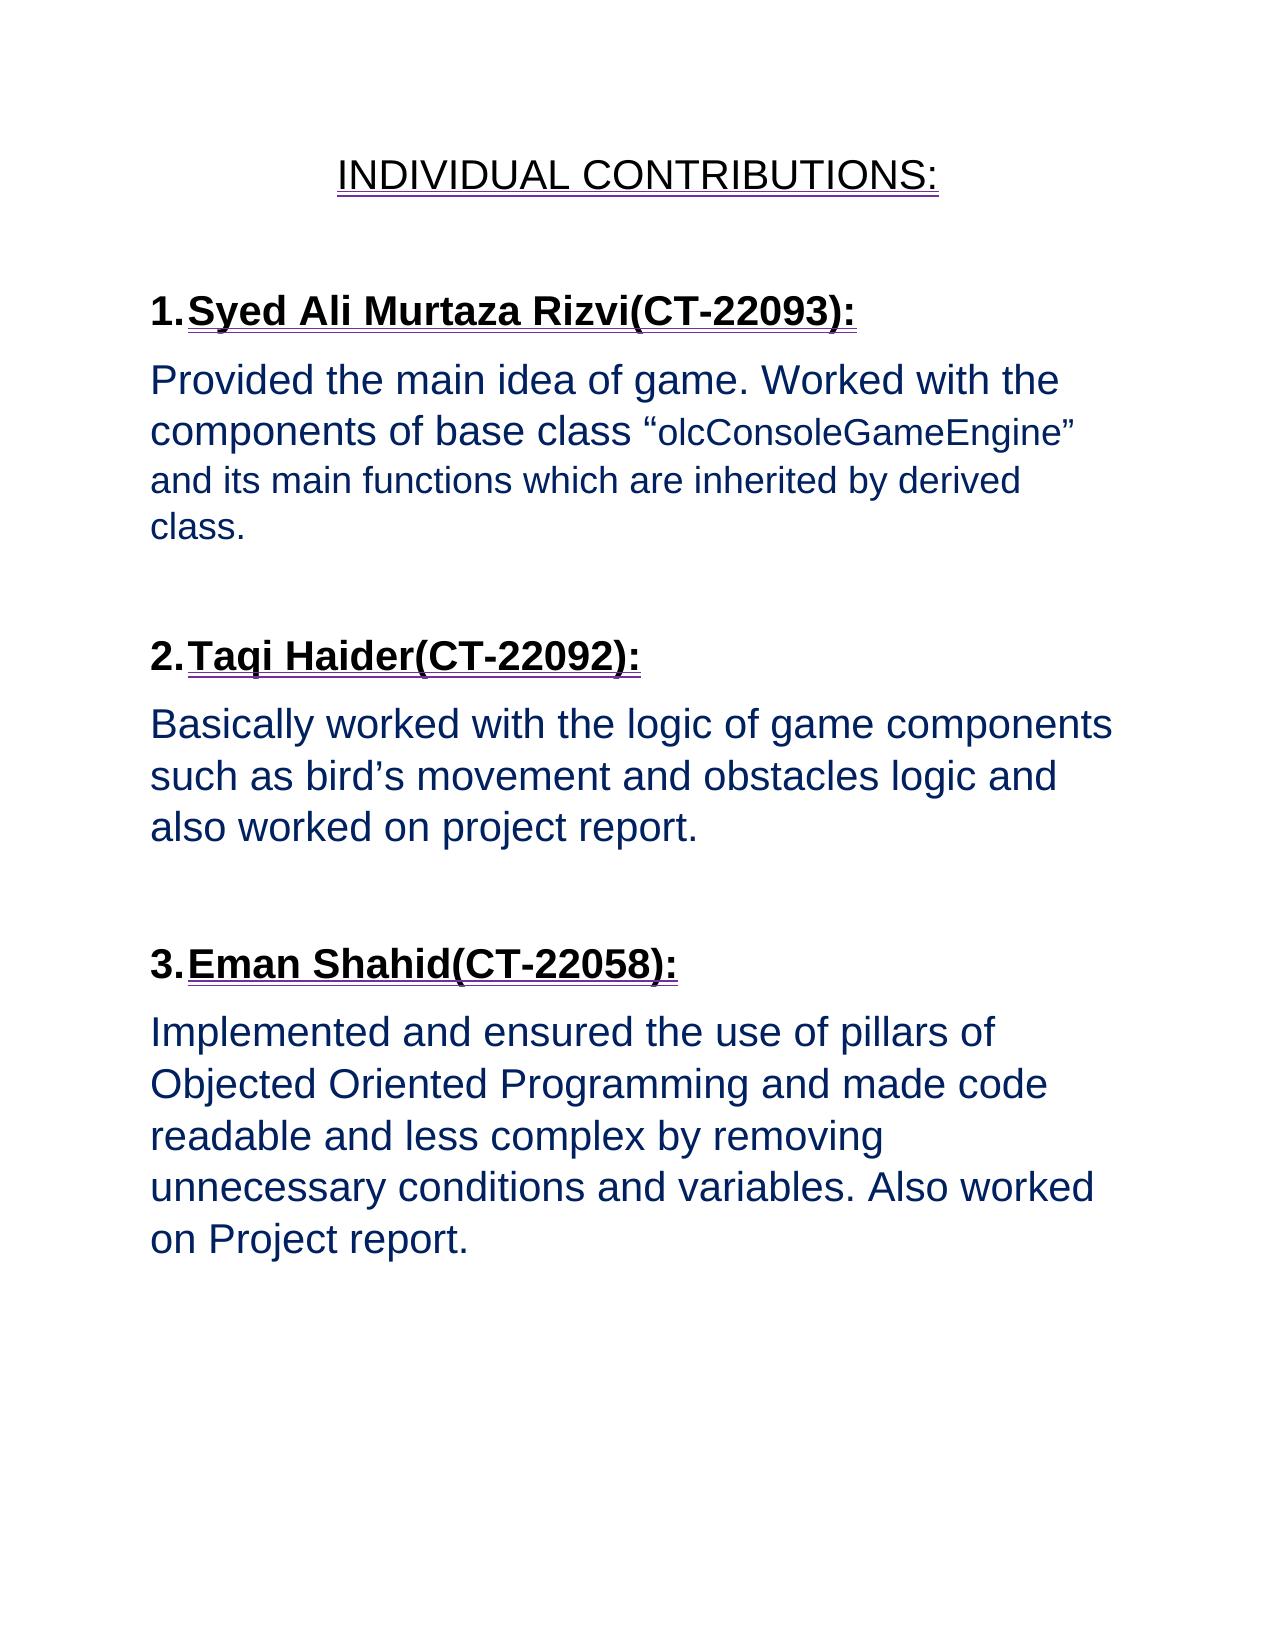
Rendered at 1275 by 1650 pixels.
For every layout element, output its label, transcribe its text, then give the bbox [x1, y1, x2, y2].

list Syed Ali Murtaza Rizvi(CT-22093): [150, 287, 1125, 334]
text Implemented and ensured the use of pillars of Objected Oriented Programming and made code readable and less complex by removing unnecessary conditions and variables. Also worked on Project report. [150, 1008, 1125, 1262]
list Eman Shahid(CT-22058): [150, 939, 1125, 987]
text Provided the main idea of game. Worked with the components of base class “olcConsoleGameEngine” and its main functions which are inherited by derived class. [150, 355, 1125, 548]
text INDIVIDUAL CONTRIBUTIONS: [150, 150, 1125, 198]
text Basically worked with the logic of game components such as bird’s movement and obstacles logic and also worked on project report. [150, 699, 1125, 851]
list Taqi Haider(CT-22092): [150, 631, 1125, 679]
